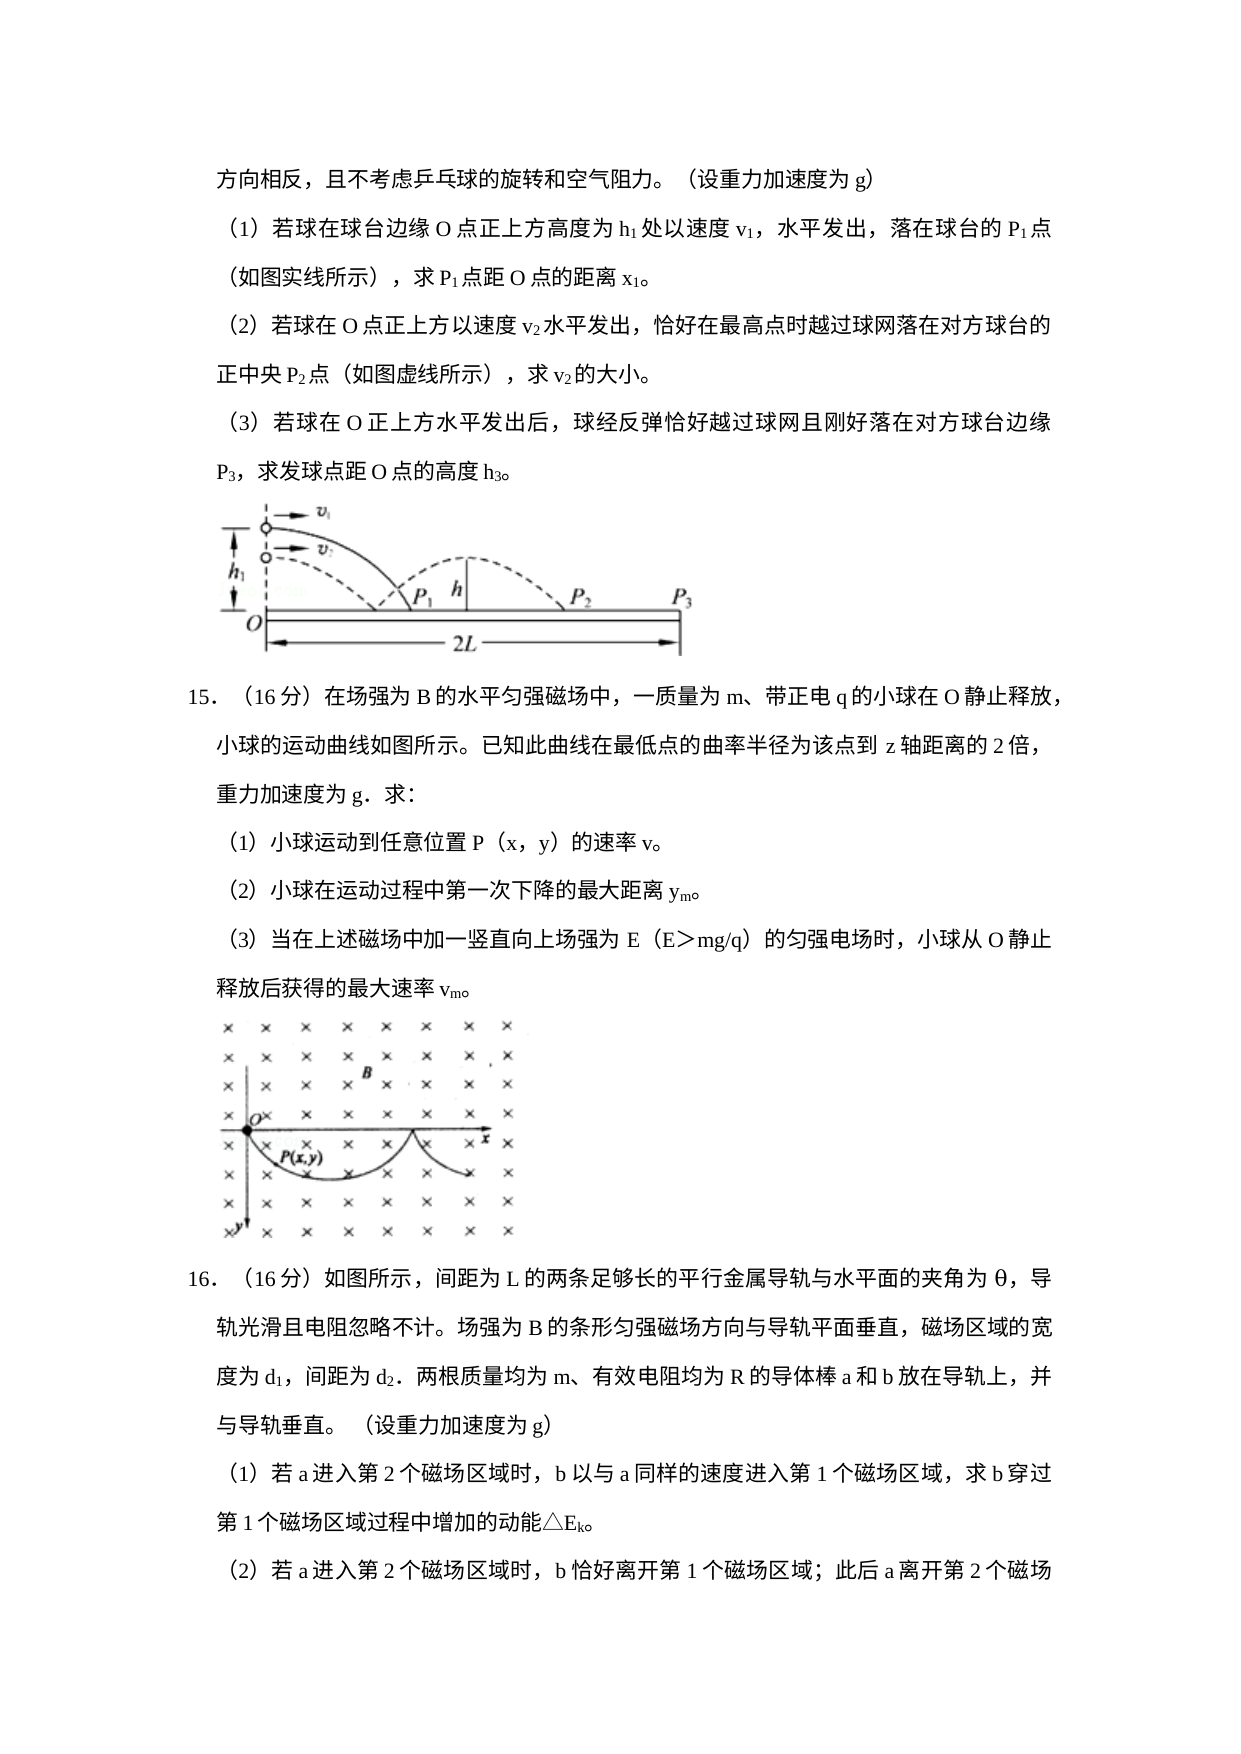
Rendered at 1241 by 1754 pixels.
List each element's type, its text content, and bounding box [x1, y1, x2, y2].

text （2）小球在运动过程中第一次下降的最大距离ym。 [216, 873, 1053, 906]
text （1）若a进入第2个磁场区域时，b以与a同样的速度进入第1个磁场区域，求b穿过第1个磁场区域过程中增加的动能△Ek。 [216, 1456, 1053, 1537]
text （2）若球在O点正上方以速度v2水平发出，恰好在最高点时越过球网落在对方球台的正中央P2点（如图虚线所示），求v2的大小。 [216, 307, 1053, 389]
text （1）若球在球台边缘O点正上方高度为h1处以速度v1，水平发出，落在球台的P1点（如图实线所示），求P1点距O点的距离x1。 [216, 210, 1053, 292]
picture [216, 1018, 529, 1238]
picture [216, 501, 693, 656]
text （3）若球在O正上方水平发出后，球经反弹恰好越过球网且刚好落在对方球台边缘P3，求发球点距O点的高度h3。 [216, 404, 1053, 486]
text （1）小球运动到任意位置P（x，y）的速率v。 [216, 825, 1053, 857]
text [216, 1553, 1053, 1585]
text 15．（16分）在场强为B的水平匀强磁场中，一质量为m、带正电q的小球在O静止释放，小球的运动曲线如图所示。已知此曲线在最低点的曲率半径为该点到z轴距离的2倍，重力加速度为g．求： [187, 679, 1053, 809]
text （3）当在上述磁场中加一竖直向上场强为E（E＞mg/q）的匀强电场时，小球从O静止释放后获得的最大速率vm。 [216, 921, 1053, 1003]
text 16．（16分）如图所示，间距为L的两条足够长的平行金属导轨与水平面的夹角为θ，导轨光滑且电阻忽略不计。场强为B的条形匀强磁场方向与导轨平面垂直，磁场区域的宽度为d1，间距为d2．两根质量均为m、有效电阻均为R的导体棒a和b放在导轨上，并与导轨垂直。 （设重力加速度为g） [187, 1261, 1053, 1440]
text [187, 162, 1053, 194]
